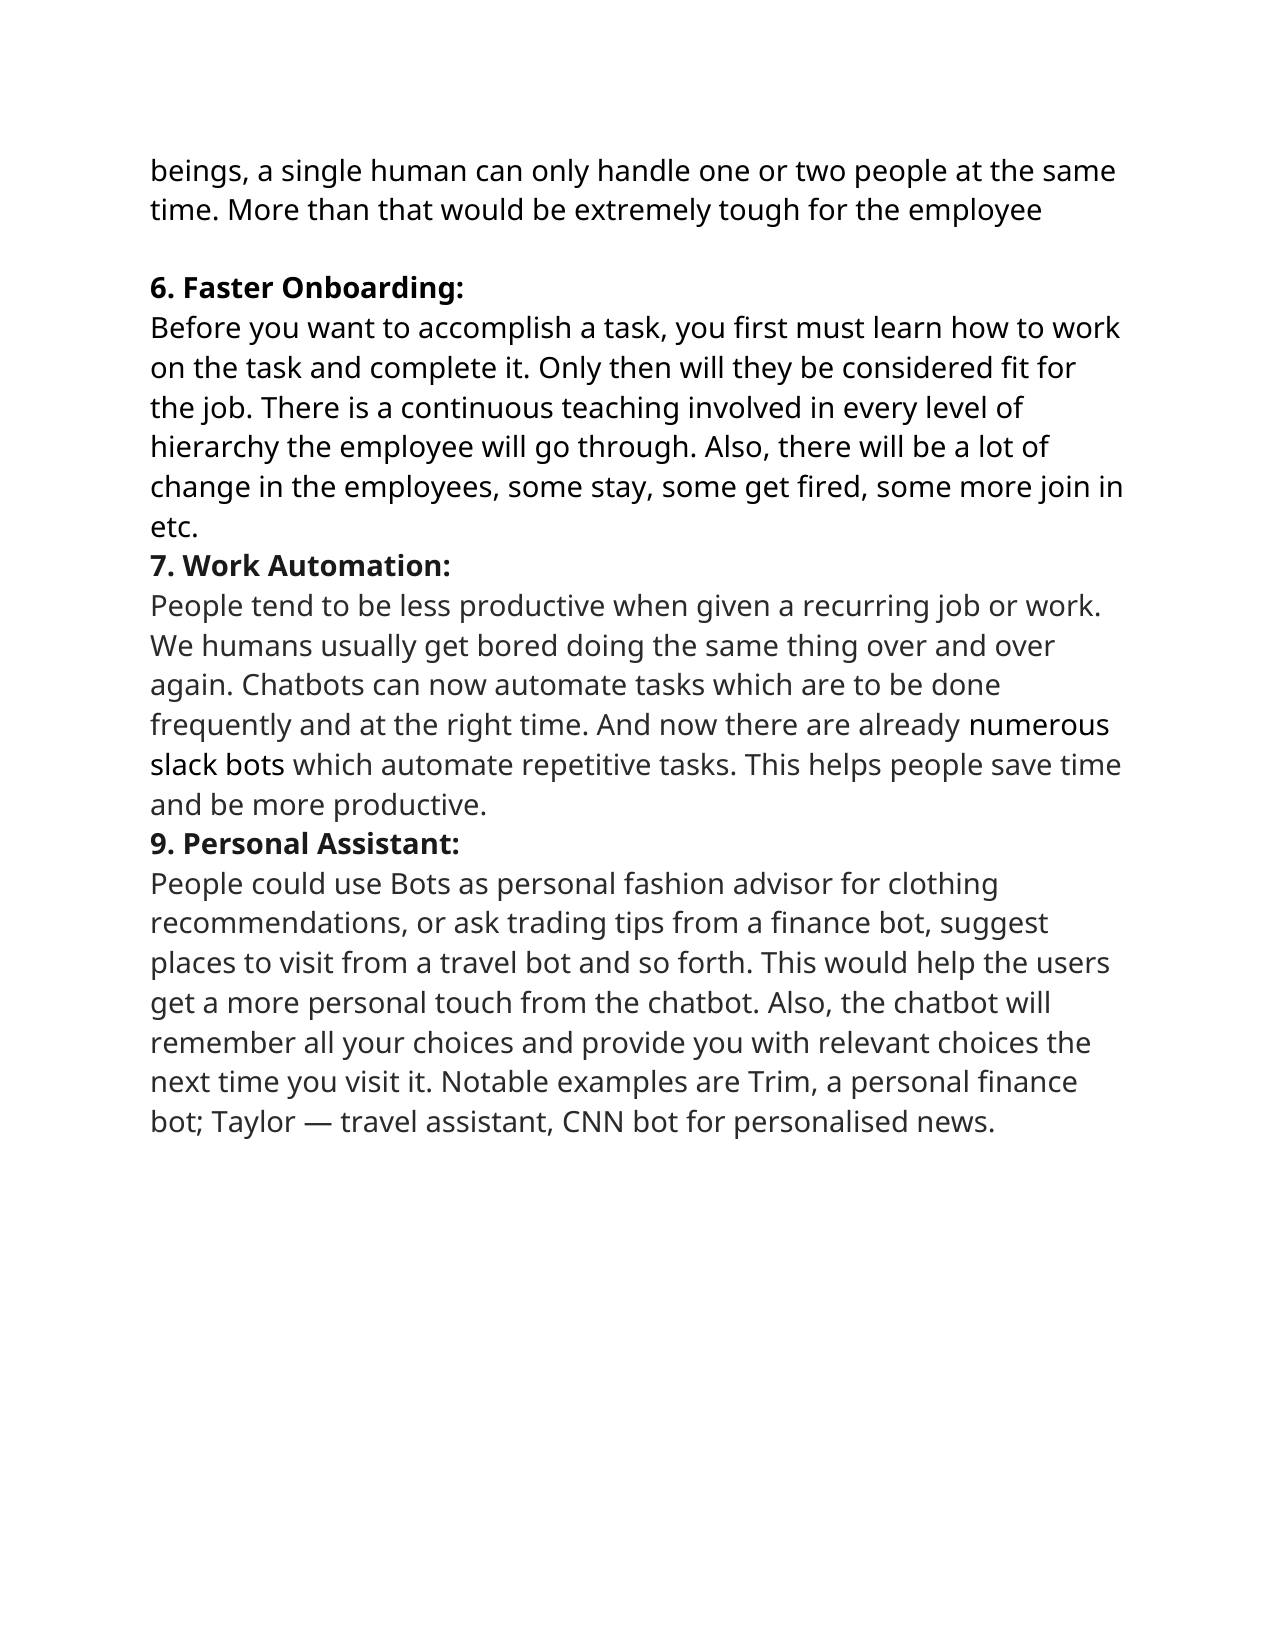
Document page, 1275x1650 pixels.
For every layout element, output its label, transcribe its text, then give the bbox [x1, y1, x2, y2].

text People could use Bots as personal fashion advisor for clothing recommendations, or ask trading tips from a finance bot, suggest places to visit from a travel bot and so forth. This would help the users get a more personal touch from the chatbot. Also, the chatbot will remember all your choices and provide you with relevant choices the next time you visit it. Notable examples are Trim, a personal finance bot; Taylor — travel assistant, CNN bot for personalised news.Conclusion:- [150, 863, 1125, 1141]
text Before you want to accomplish a task, you first must learn how to work on the task and complete it. Only then will they be considered fit for the job. There is a continuous teaching involved in every level of hierarchy the employee will go through. Also, there will be a lot of change in the employees, some stay, some get fired, some more join in etc. [150, 307, 1125, 546]
text 6. Faster Onboarding: [150, 268, 1125, 307]
text 7. Work Automation: [150, 546, 1125, 585]
text People tend to be less productive when given a recurring job or work. We humans usually get bored doing the same thing over and over again. Chatbots can now automate tasks which are to be done frequently and at the right time. And now there are already numerous slack bots which automate repetitive tasks. This helps people save time and be more productive. [150, 585, 1125, 823]
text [150, 150, 1125, 229]
text 9. Personal Assistant: [150, 823, 1125, 863]
